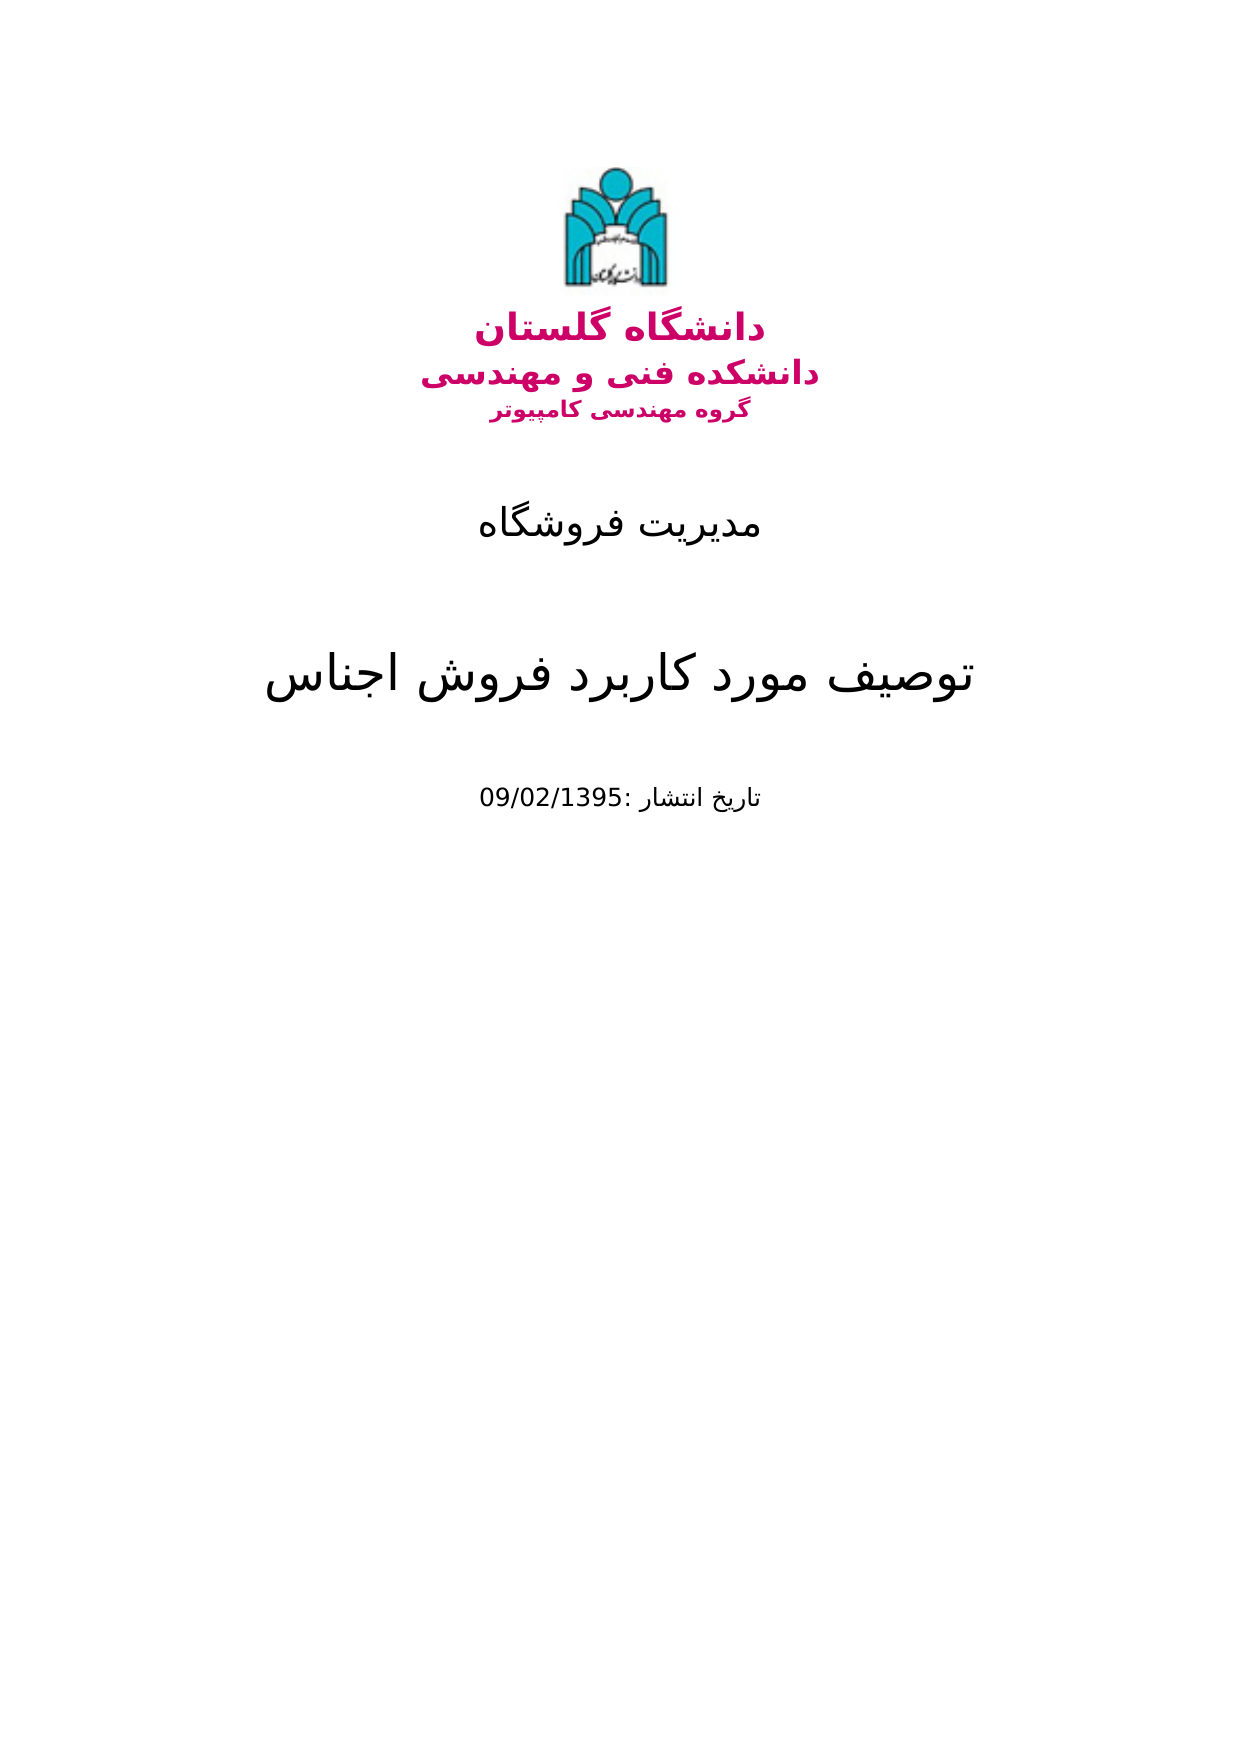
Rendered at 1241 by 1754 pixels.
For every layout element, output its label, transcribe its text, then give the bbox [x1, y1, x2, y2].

text مدیریت فروشگاه [112, 499, 1128, 546]
text توصیف مورد کاربرد فروش اجناس [112, 644, 1128, 702]
picture [558, 167, 682, 302]
table_header دانشگاه گلستان دانشکده فنی و مهندسی گروه مهندسی کامپيوتر [101, 163, 1139, 495]
text تاريخ انتشار :09/02/1395 [112, 784, 1128, 813]
